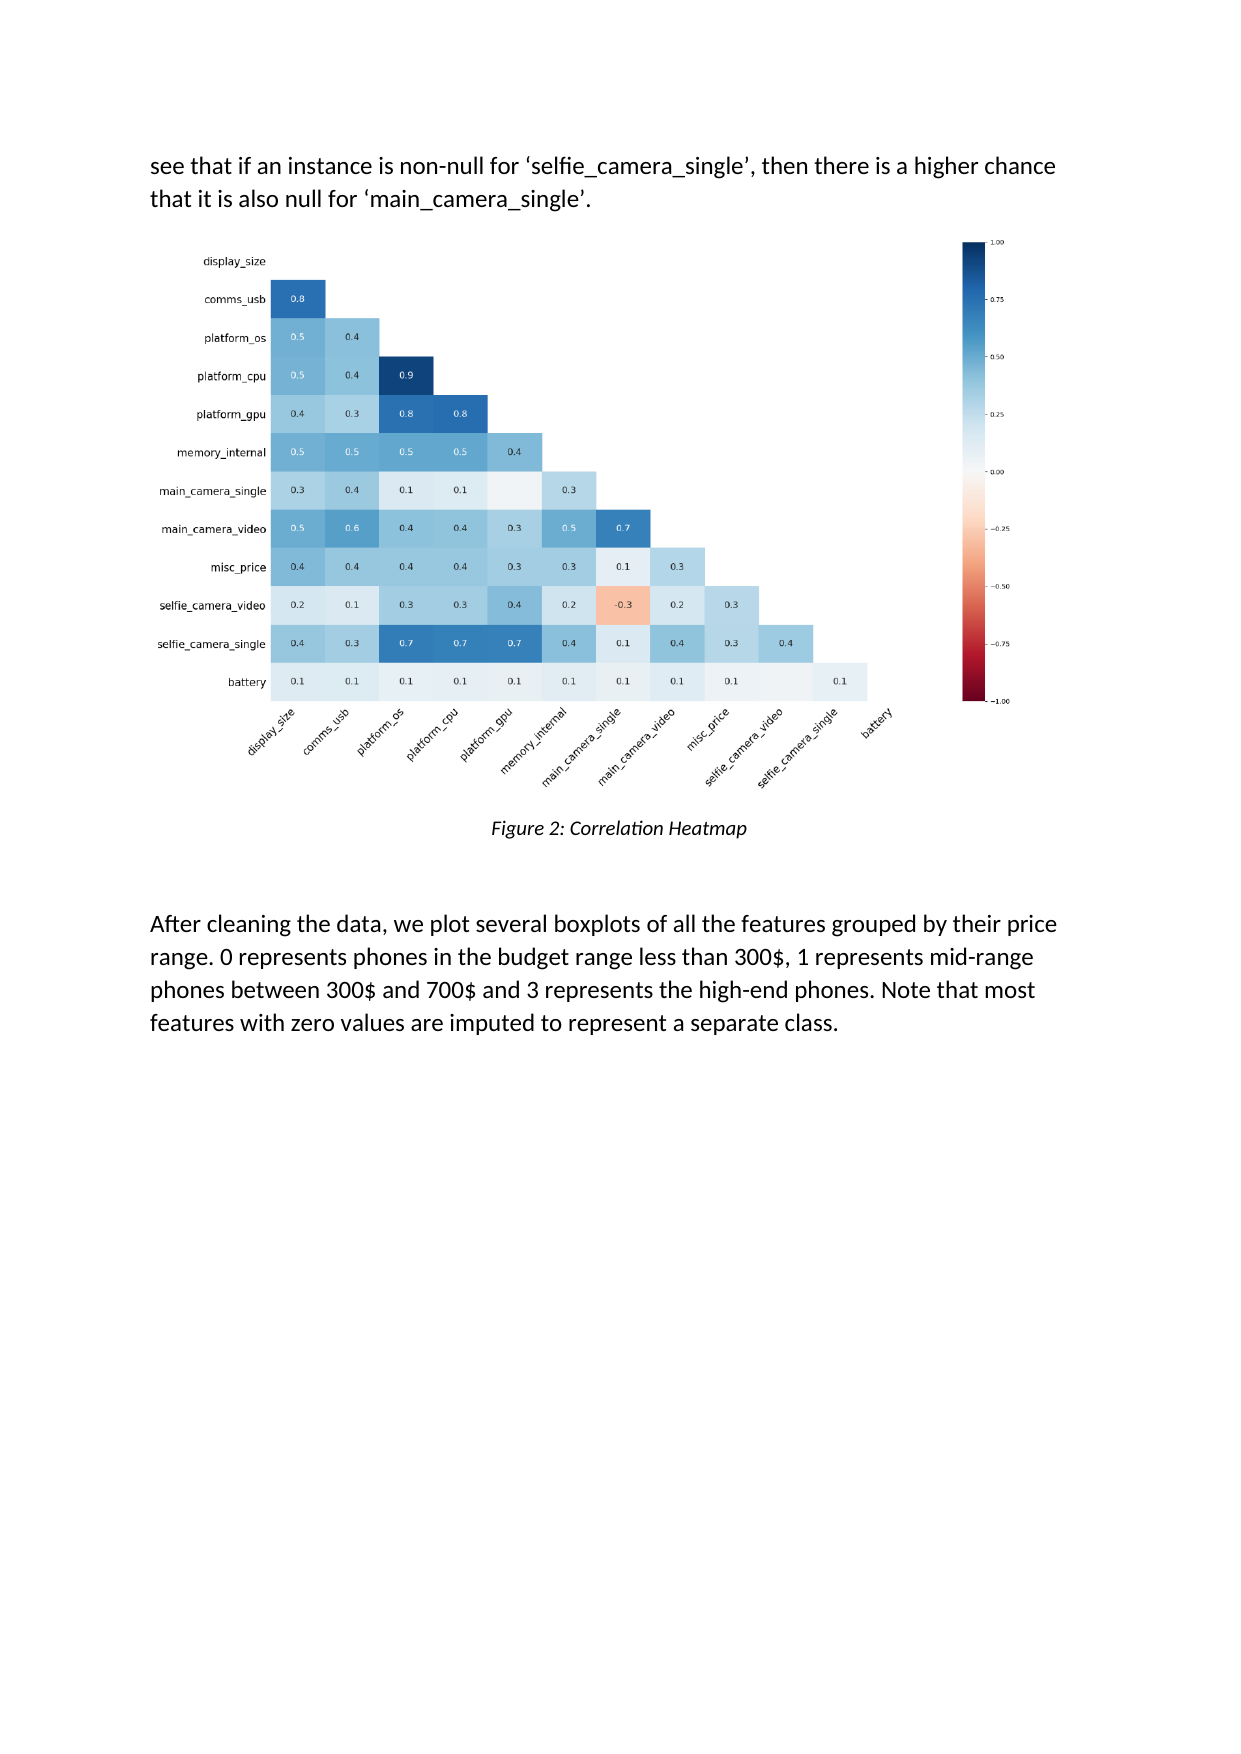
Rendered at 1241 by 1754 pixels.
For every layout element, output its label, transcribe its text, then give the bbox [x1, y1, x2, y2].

picture [150, 232, 1091, 797]
text Figure 2: Correlation Heatmap [150, 816, 1090, 841]
text After cleaning the data, we plot several boxplots of all the features grouped by their price range. 0 represents phones in the budget range less than 300$, 1 represents mid-range phones between 300$ and 700$ and 3 represents the high-end phones. Note that most features with zero values are imputed to represent a separate class. [150, 909, 1090, 1038]
